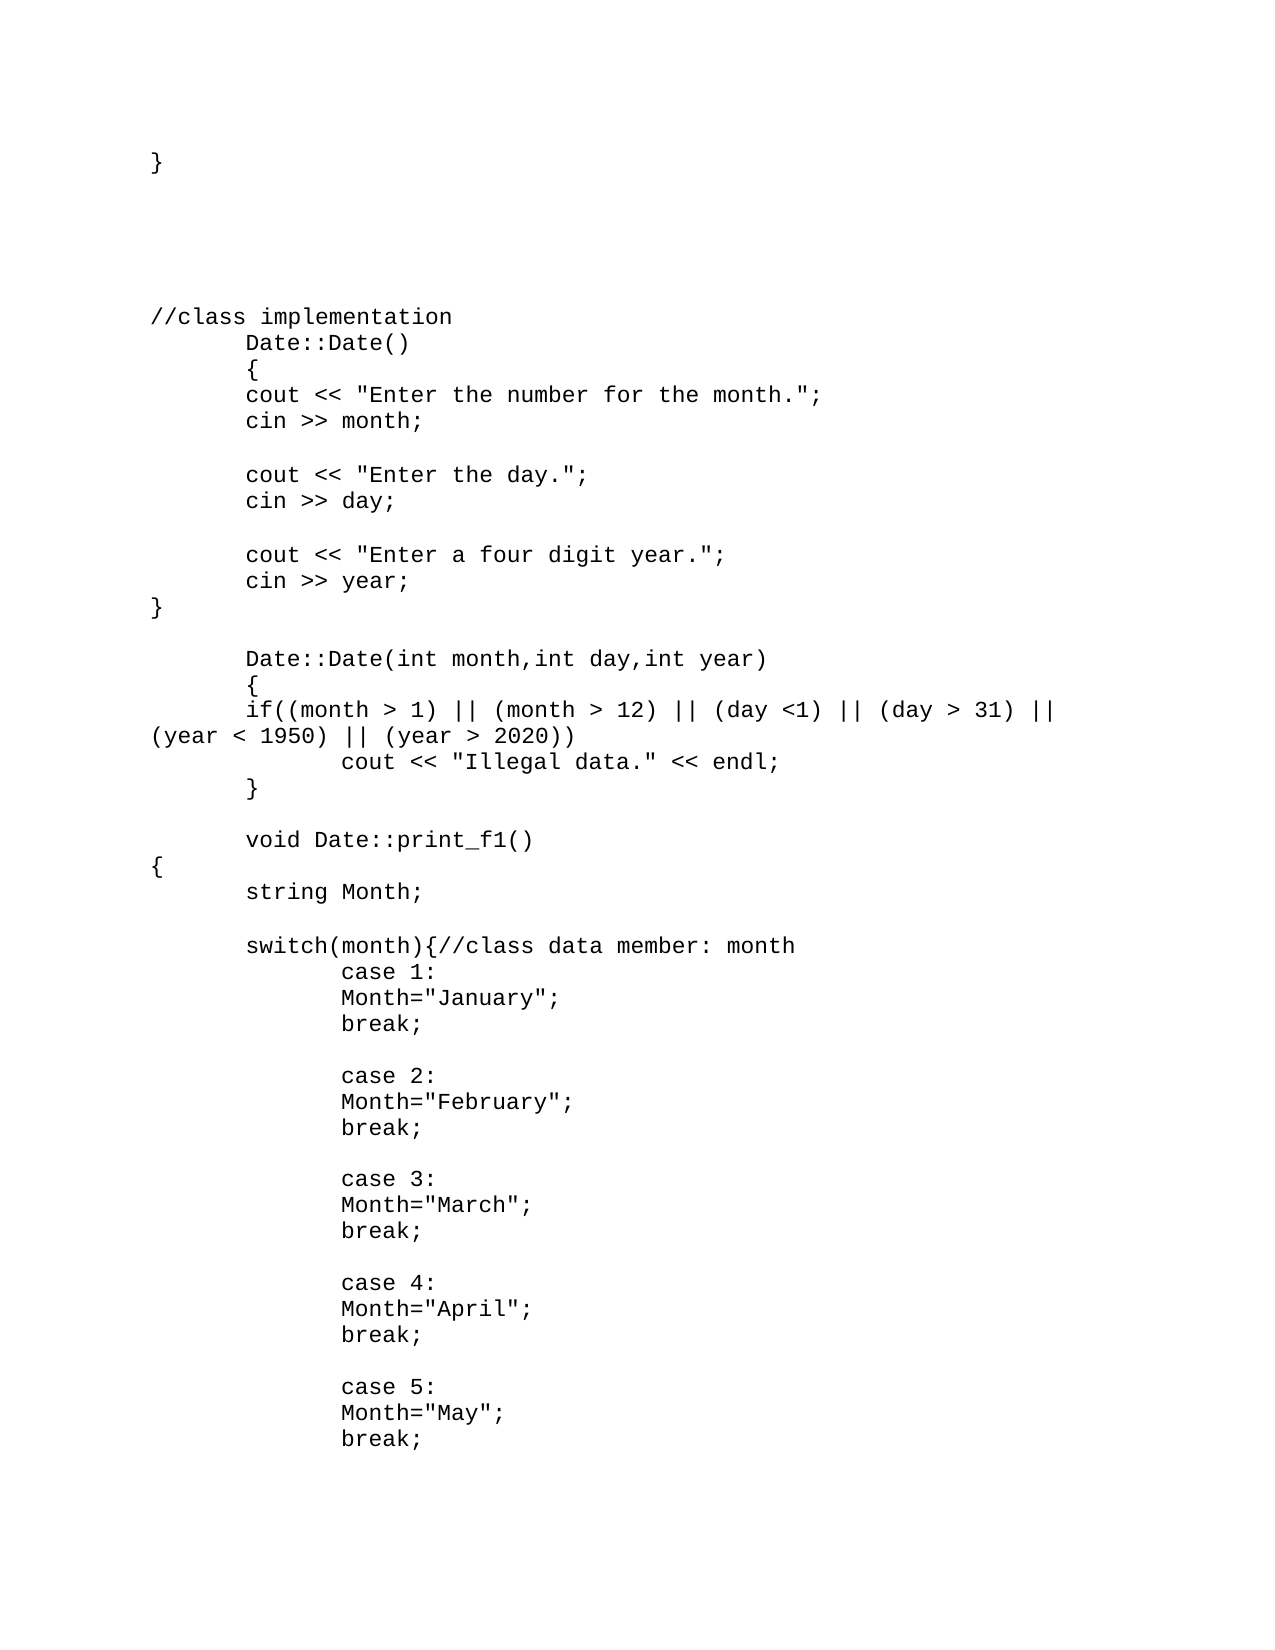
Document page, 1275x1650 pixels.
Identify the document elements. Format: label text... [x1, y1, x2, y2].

text case 1: [150, 960, 1125, 986]
text Month="May"; [150, 1401, 1125, 1427]
text break; [150, 1323, 1125, 1349]
text case 4: [150, 1272, 1125, 1297]
text } [150, 777, 1125, 803]
text { [150, 854, 1125, 880]
text string Month; [150, 880, 1125, 906]
text break; [150, 1220, 1125, 1246]
text break; [150, 1116, 1125, 1142]
text Month="April"; [150, 1297, 1125, 1323]
text case 3: [150, 1168, 1125, 1194]
text cin >> day; [150, 489, 1125, 515]
text cout << "Enter the day."; [150, 463, 1125, 489]
text //class implementation [150, 306, 1125, 332]
text Date::Date() [150, 332, 1125, 357]
text Month="February"; [150, 1090, 1125, 1116]
text case 2: [150, 1064, 1125, 1090]
text Date::Date(int month,int day,int year) [150, 647, 1125, 673]
text cin >> month; [150, 409, 1125, 435]
text cout << "Illegal data." << endl; [150, 751, 1125, 777]
text } [150, 595, 1125, 621]
text cout << "Enter the number for the month."; [150, 383, 1125, 409]
text } [150, 150, 1125, 176]
text Month="March"; [150, 1194, 1125, 1220]
text switch(month){//class data member: month [150, 934, 1125, 960]
text void Date::print_f1() [150, 828, 1125, 854]
text break; [150, 1012, 1125, 1038]
text { [150, 673, 1125, 699]
text cout << "Enter a four digit year."; [150, 543, 1125, 569]
text { [150, 357, 1125, 383]
text cin >> year; [150, 569, 1125, 595]
text break; [150, 1427, 1125, 1453]
text Month="January"; [150, 986, 1125, 1012]
text case 5: [150, 1375, 1125, 1401]
text if((month > 1) || (month > 12) || (day <1) || (day > 31) || (year < 1950) || (year > 2020)) [150, 699, 1125, 751]
